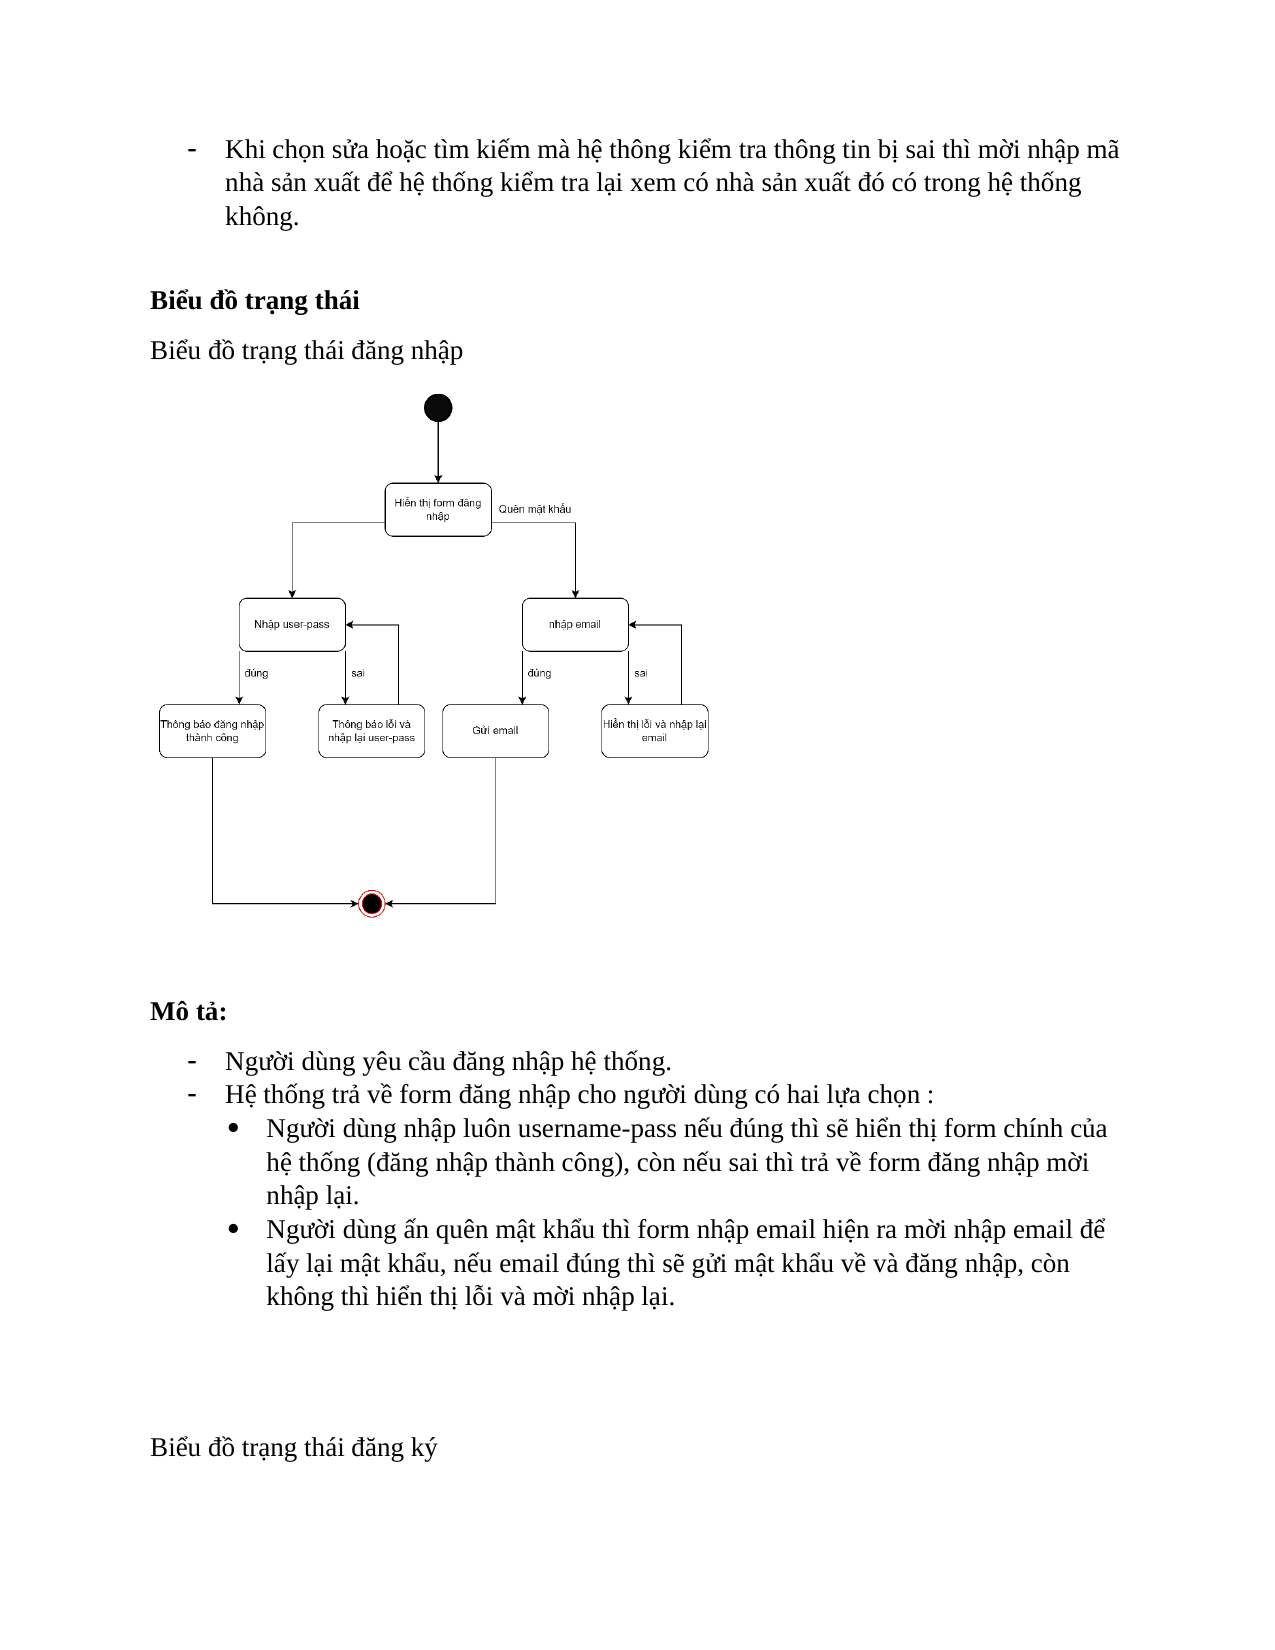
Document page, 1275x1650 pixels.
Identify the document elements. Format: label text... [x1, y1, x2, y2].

text Biểu đồ trạng thái đăng nhập [150, 334, 1125, 365]
text Mô tả: [150, 994, 1125, 1026]
text Biểu đồ trạng thái đăng ký [150, 1431, 1125, 1462]
list Khi chọn sửa hoặc tìm kiếm mà hệ thông kiểm tra thông tin bị sai thì mời nhập mã nhà sản xuất để hệ thống kiểm tra lại xem có nhà sản xuất đó có trong hệ thống không. [187, 133, 1125, 231]
list Người dùng ấn quên mật khẩu thì form nhập email hiện ra mời nhập email để lấy lại mật khẩu, nếu email đúng thì sẽ gửi mật khẩu về và đăng nhập, còn không thì hiển thị lỗi và mời nhập lại. [229, 1213, 1125, 1311]
list Người dùng yêu cầu đăng nhập hệ thống. [187, 1045, 1125, 1076]
list Hệ thống trả về form đăng nhập cho người dùng có hai lựa chọn : [187, 1078, 1125, 1110]
list Người dùng nhập luôn username-pass nếu đúng thì sẽ hiển thị form chính của hệ thống (đăng nhập thành công), còn nếu sai thì trả về form đăng nhập mời nhập lại. [229, 1112, 1125, 1211]
text Biểu đồ trạng thái [150, 284, 1125, 315]
picture [150, 384, 717, 926]
